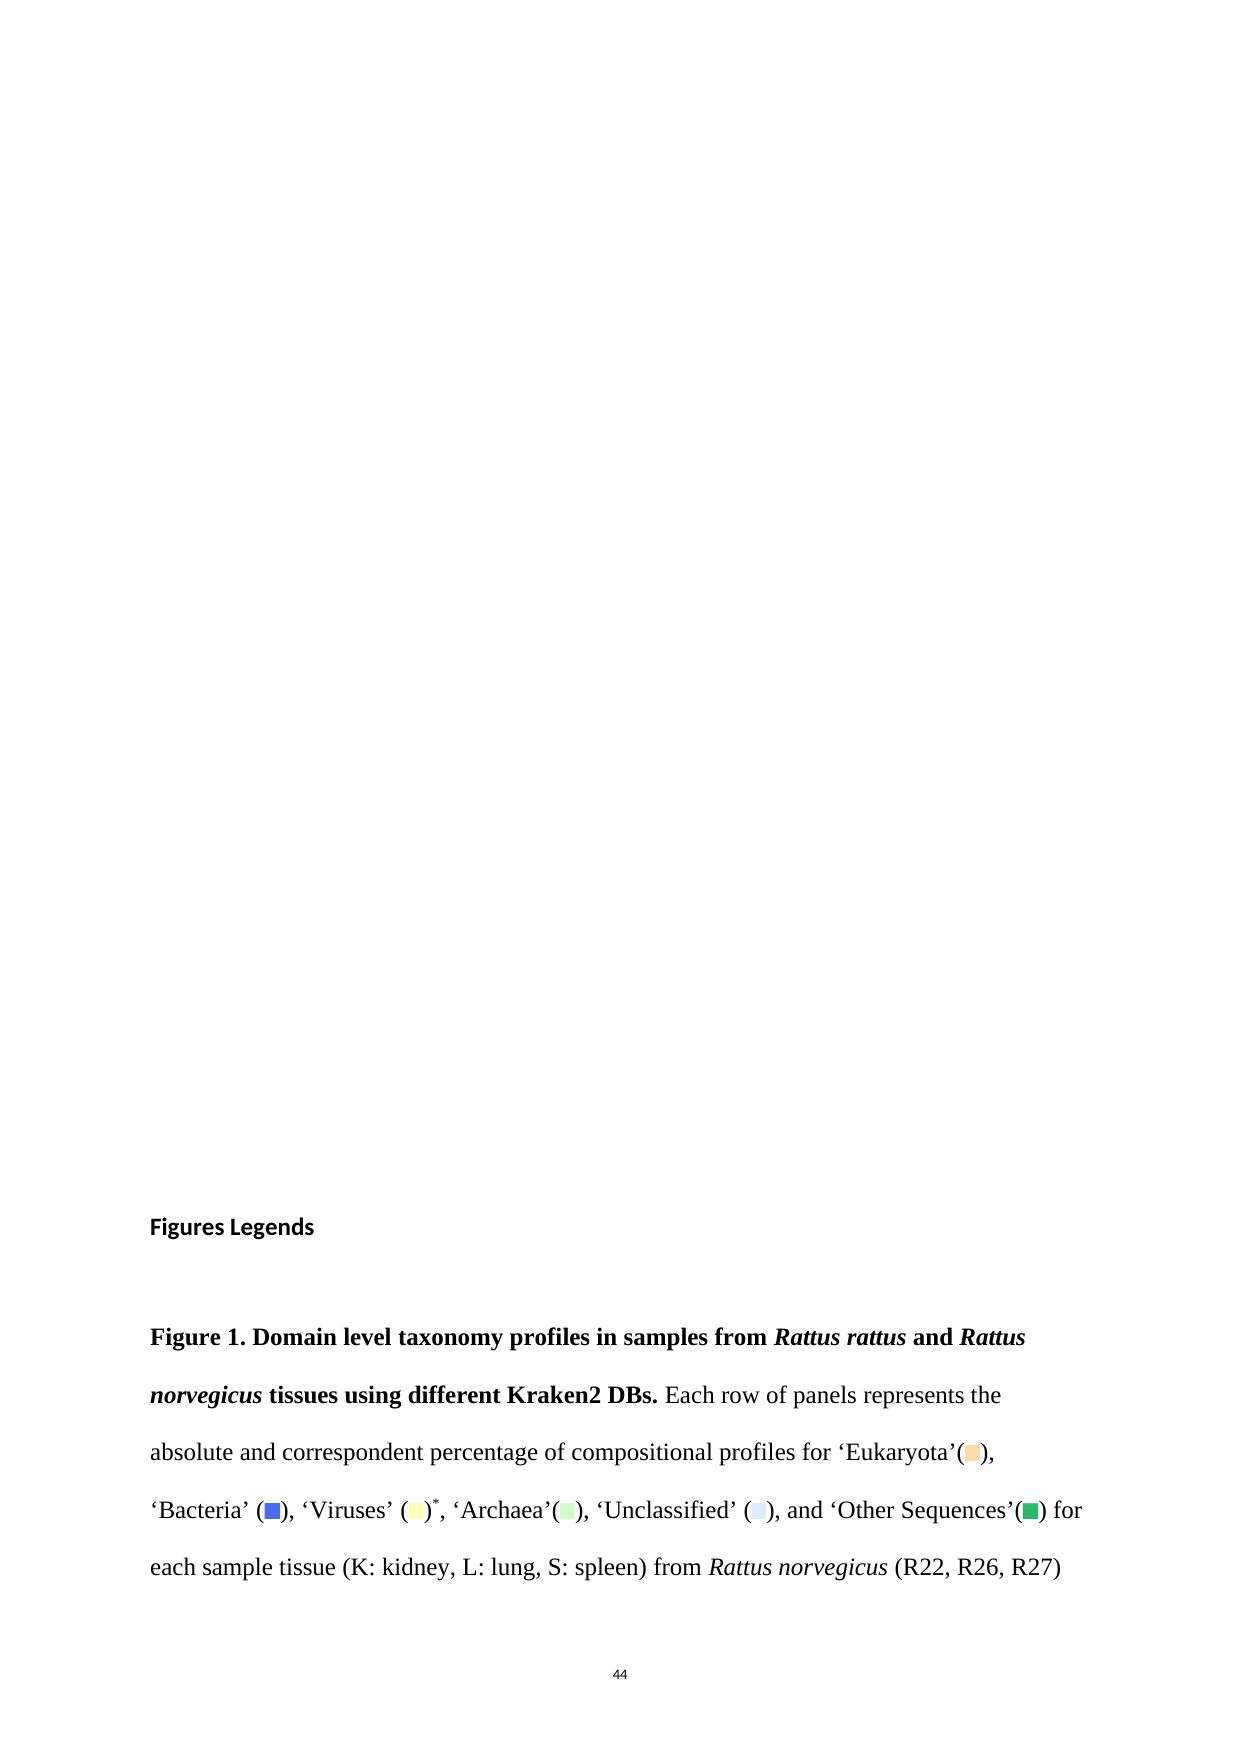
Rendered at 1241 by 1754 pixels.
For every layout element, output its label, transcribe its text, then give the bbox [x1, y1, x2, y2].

picture [264, 1503, 281, 1519]
picture [1022, 1503, 1039, 1519]
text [150, 1322, 1090, 1581]
picture [408, 1503, 424, 1519]
picture [965, 1445, 980, 1461]
text Figures Legends [150, 1211, 1090, 1241]
picture [751, 1503, 767, 1519]
picture [560, 1503, 575, 1519]
